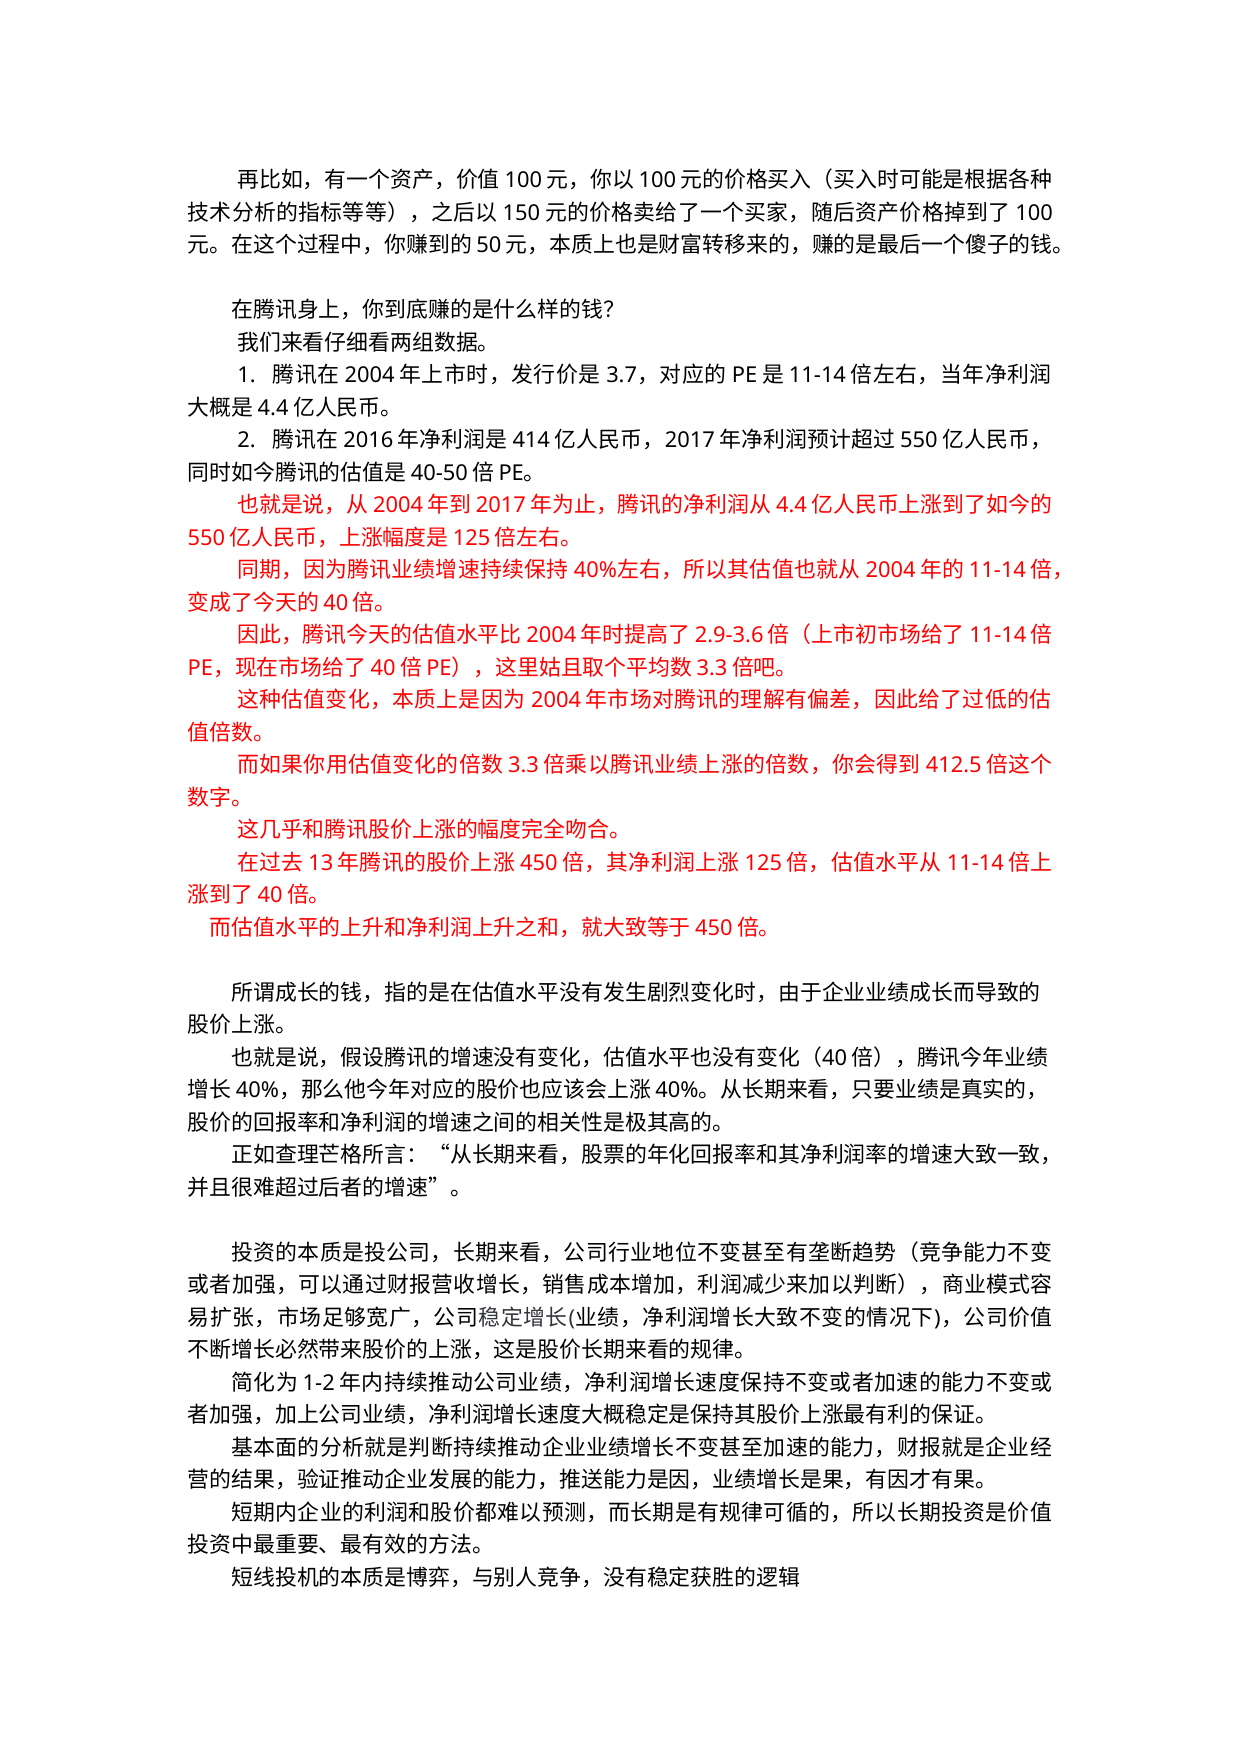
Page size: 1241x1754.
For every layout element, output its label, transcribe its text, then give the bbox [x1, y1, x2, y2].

text 而如果你用估值变化的倍数3.3倍乘以腾讯业绩上涨的倍数，你会得到412.5倍这个数字。 [187, 747, 1053, 812]
text 同期，因为腾讯业绩增速持续保持40%左右，所以其估值也就从2004年的11-14倍，变成了今天的40倍。 [187, 552, 1053, 617]
text 投资的本质是投公司，长期来看，公司行业地位不变甚至有垄断趋势（竞争能力不变或者加强，可以通过财报营收增长，销售成本增加，利润减少来加以判断），商业模式容易扩张，市场足够宽广，公司稳定增长(业绩，净利润增长大致不变的情况下)，公司价值不断增长必然带来股价的上涨，这是股价长期来看的规律。 [187, 1234, 1053, 1364]
text 而估值水平的上升和净利润上升之和，就大致等于450倍。 [187, 909, 1053, 942]
text 也就是说，假设腾讯的增速没有变化，估值水平也没有变化（40倍），腾讯今年业绩增长40%，那么他今年对应的股价也应该会上涨40%。从长期来看，只要业绩是真实的，股价的回报率和净利润的增速之间的相关性是极其高的。 [187, 1039, 1053, 1137]
text 2. 腾讯在2016年净利润是414亿人民币，2017年净利润预计超过550亿人民币，同时如今腾讯的估值是40-50倍PE。 [187, 422, 1053, 487]
text 简化为1-2年内持续推动公司业绩，净利润增长速度保持不变或者加速的能力不变或者加强，加上公司业绩，净利润增长速度大概稳定是保持其股价上涨最有利的保证。 [187, 1364, 1053, 1429]
text 所谓成长的钱，指的是在估值水平没有发生剧烈变化时，由于企业业绩成长而导致的股价上涨。 [187, 974, 1053, 1039]
text 也就是说，从2004年到2017年为止，腾讯的净利润从4.4亿人民币上涨到了如今的550亿人民币，上涨幅度是125倍左右。 [187, 487, 1053, 552]
text 正如查理芒格所言：“从长期来看，股票的年化回报率和其净利润率的增速大致一致，并且很难超过后者的增速”。 [187, 1137, 1053, 1202]
text 短线投机的本质是博弈，与别人竞争，没有稳定获胜的逻辑 [187, 1559, 1053, 1592]
text 在过去13年腾讯的股价上涨450倍，其净利润上涨125倍，估值水平从11-14倍上涨到了40倍。 [187, 844, 1053, 909]
text 短期内企业的利润和股价都难以预测，而长期是有规律可循的，所以长期投资是价值投资中最重要、最有效的方法。 [187, 1494, 1053, 1559]
text 这种估值变化，本质上是因为2004年市场对腾讯的理解有偏差，因此给了过低的估值倍数。 [187, 682, 1053, 747]
text 我们来看仔细看两组数据。 [187, 324, 1053, 357]
text 基本面的分析就是判断持续推动企业业绩增长不变甚至加速的能力，财报就是企业经营的结果，验证推动企业发展的能力，推送能力是因，业绩增长是果，有因才有果。 [187, 1429, 1053, 1494]
text 这几乎和腾讯股价上涨的幅度完全吻合。 [187, 812, 1053, 844]
text 因此，腾讯今天的估值水平比2004年时提高了2.9-3.6倍（上市初市场给了11-14倍PE，现在市场给了40倍PE），这里姑且取个平均数3.3倍吧。 [187, 617, 1053, 682]
text 1. 腾讯在2004年上市时，发行价是3.7，对应的PE是11-14倍左右，当年净利润大概是4.4亿人民币。 [187, 357, 1053, 422]
text 在腾讯身上，你到底赚的是什么样的钱？ [187, 292, 1053, 324]
text 再比如，有一个资产，价值100元，你以100元的价格买入（买入时可能是根据各种技术分析的指标等等），之后以150元的价格卖给了一个买家，随后资产价格掉到了100元。在这个过程中，你赚到的50元，本质上也是财富转移来的，赚的是最后一个傻子的钱。 [187, 162, 1053, 259]
